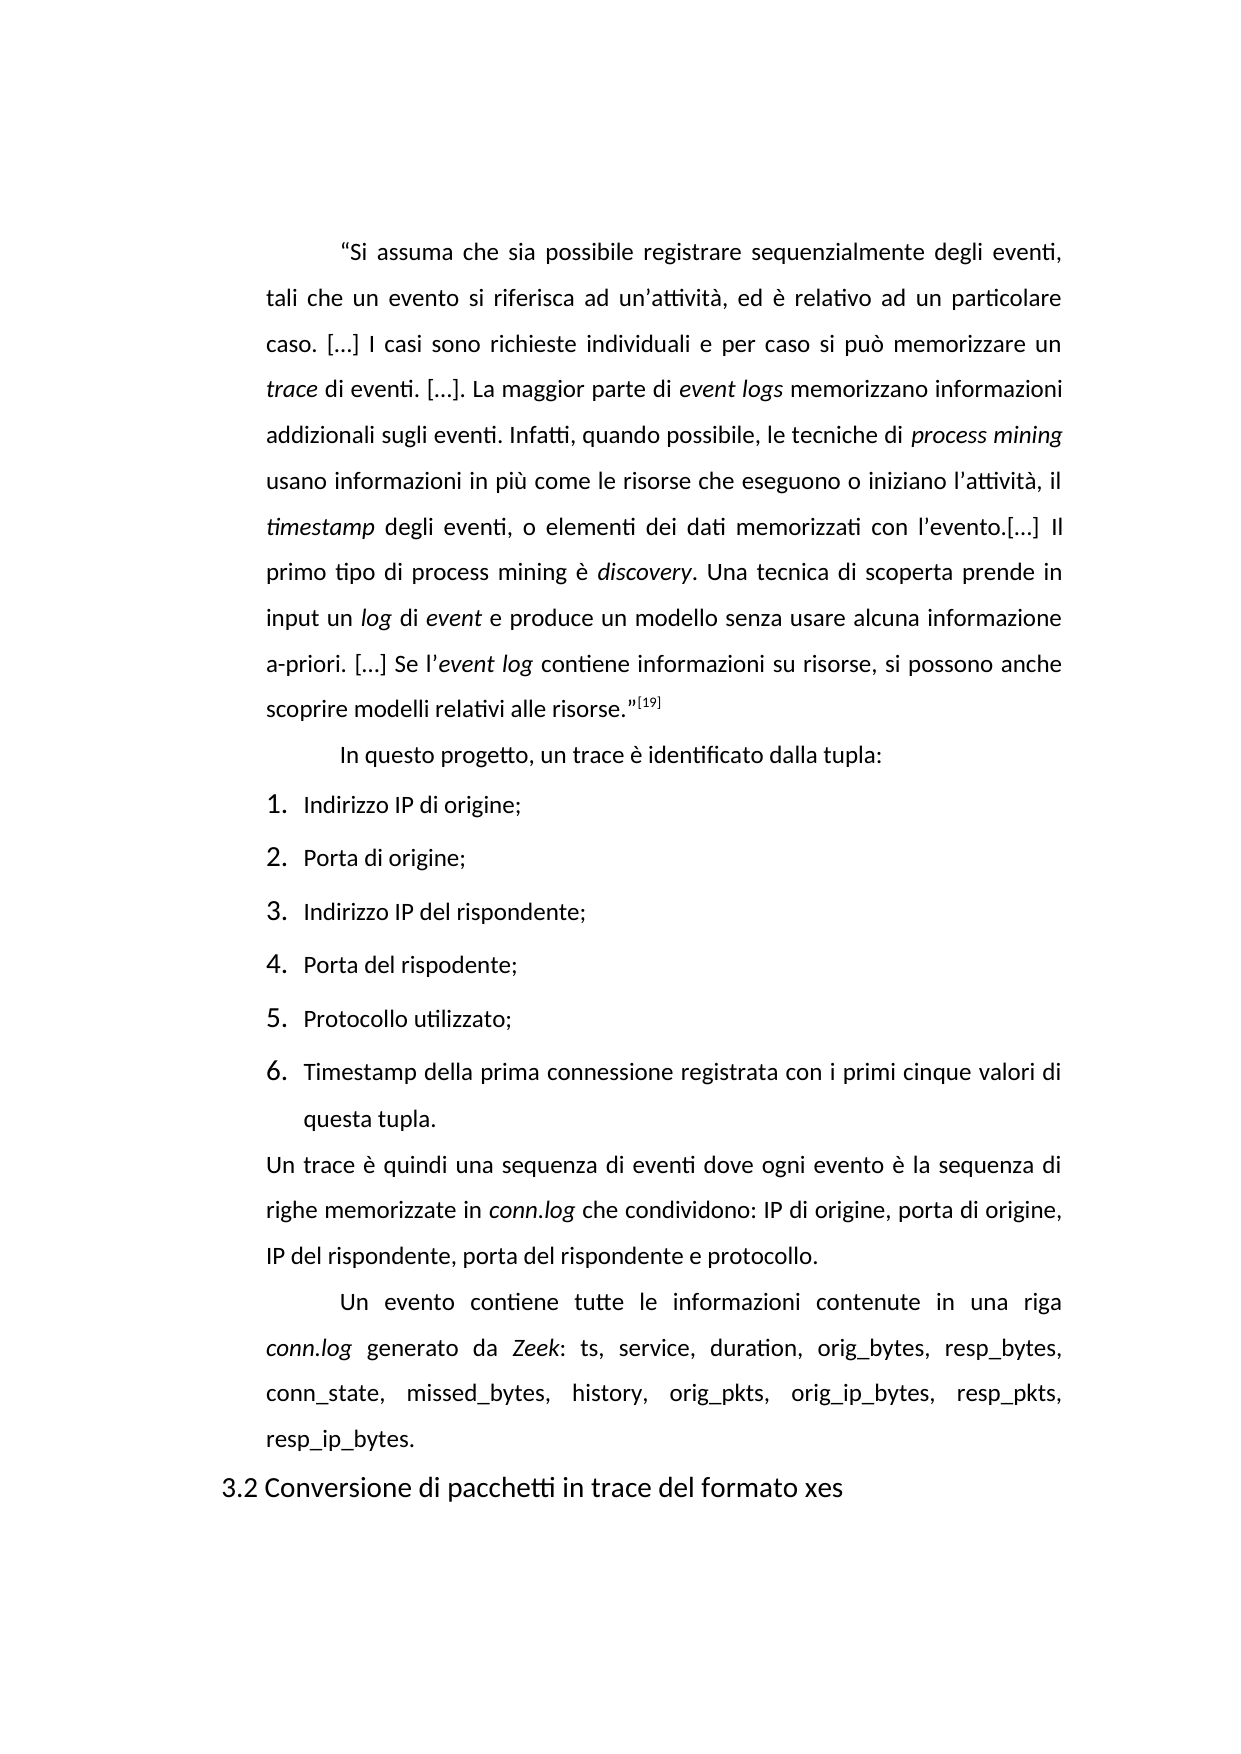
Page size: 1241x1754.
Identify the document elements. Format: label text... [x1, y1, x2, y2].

text “Si assuma che sia possibile registrare sequenzialmente degli eventi, tali che un evento si riferisca ad un’attività, ed è relativo ad un particolare caso. […] I casi sono richieste individuali e per caso si può memorizzare un trace di eventi. […]. La maggior parte di event logs memorizzano informazioni addizionali sugli eventi. Infatti, quando possibile, le tecniche di process mining usano informazioni in più come le risorse che eseguono o iniziano l’attività, il timestamp degli eventi, o elementi dei dati memorizzati con l’evento.[…] Il primo tipo di process mining è discovery. Una tecnica di scoperta prende in input un log di event e produce un modello senza usare alcuna informazione a-priori. […] Se l’event log contiene informazioni su risorse, si possono anche scoprire modelli relativi alle risorse.”[19] [266, 236, 1063, 724]
list Porta del rispodente; [266, 945, 1063, 981]
text 3.2 Conversione di pacchetti in trace del formato xes [221, 1469, 1063, 1504]
list Indirizzo IP del rispondente; [266, 892, 1063, 927]
list Timestamp della prima connessione registrata con i primi cinque valori di questa tupla. [266, 1052, 1063, 1133]
list Porta di origine; [266, 838, 1063, 874]
text In questo progetto, un trace è identificato dalla tupla: [266, 739, 1063, 770]
list Protocollo utilizzato; [266, 999, 1063, 1034]
text Un trace è quindi una sequenza di eventi dove ogni evento è la sequenza di righe memorizzate in conn.log che condividono: IP di origine, porta di origine, IP del rispondente, porta del rispondente e protocollo. [266, 1149, 1063, 1271]
list Indirizzo IP di origine; [266, 785, 1063, 821]
